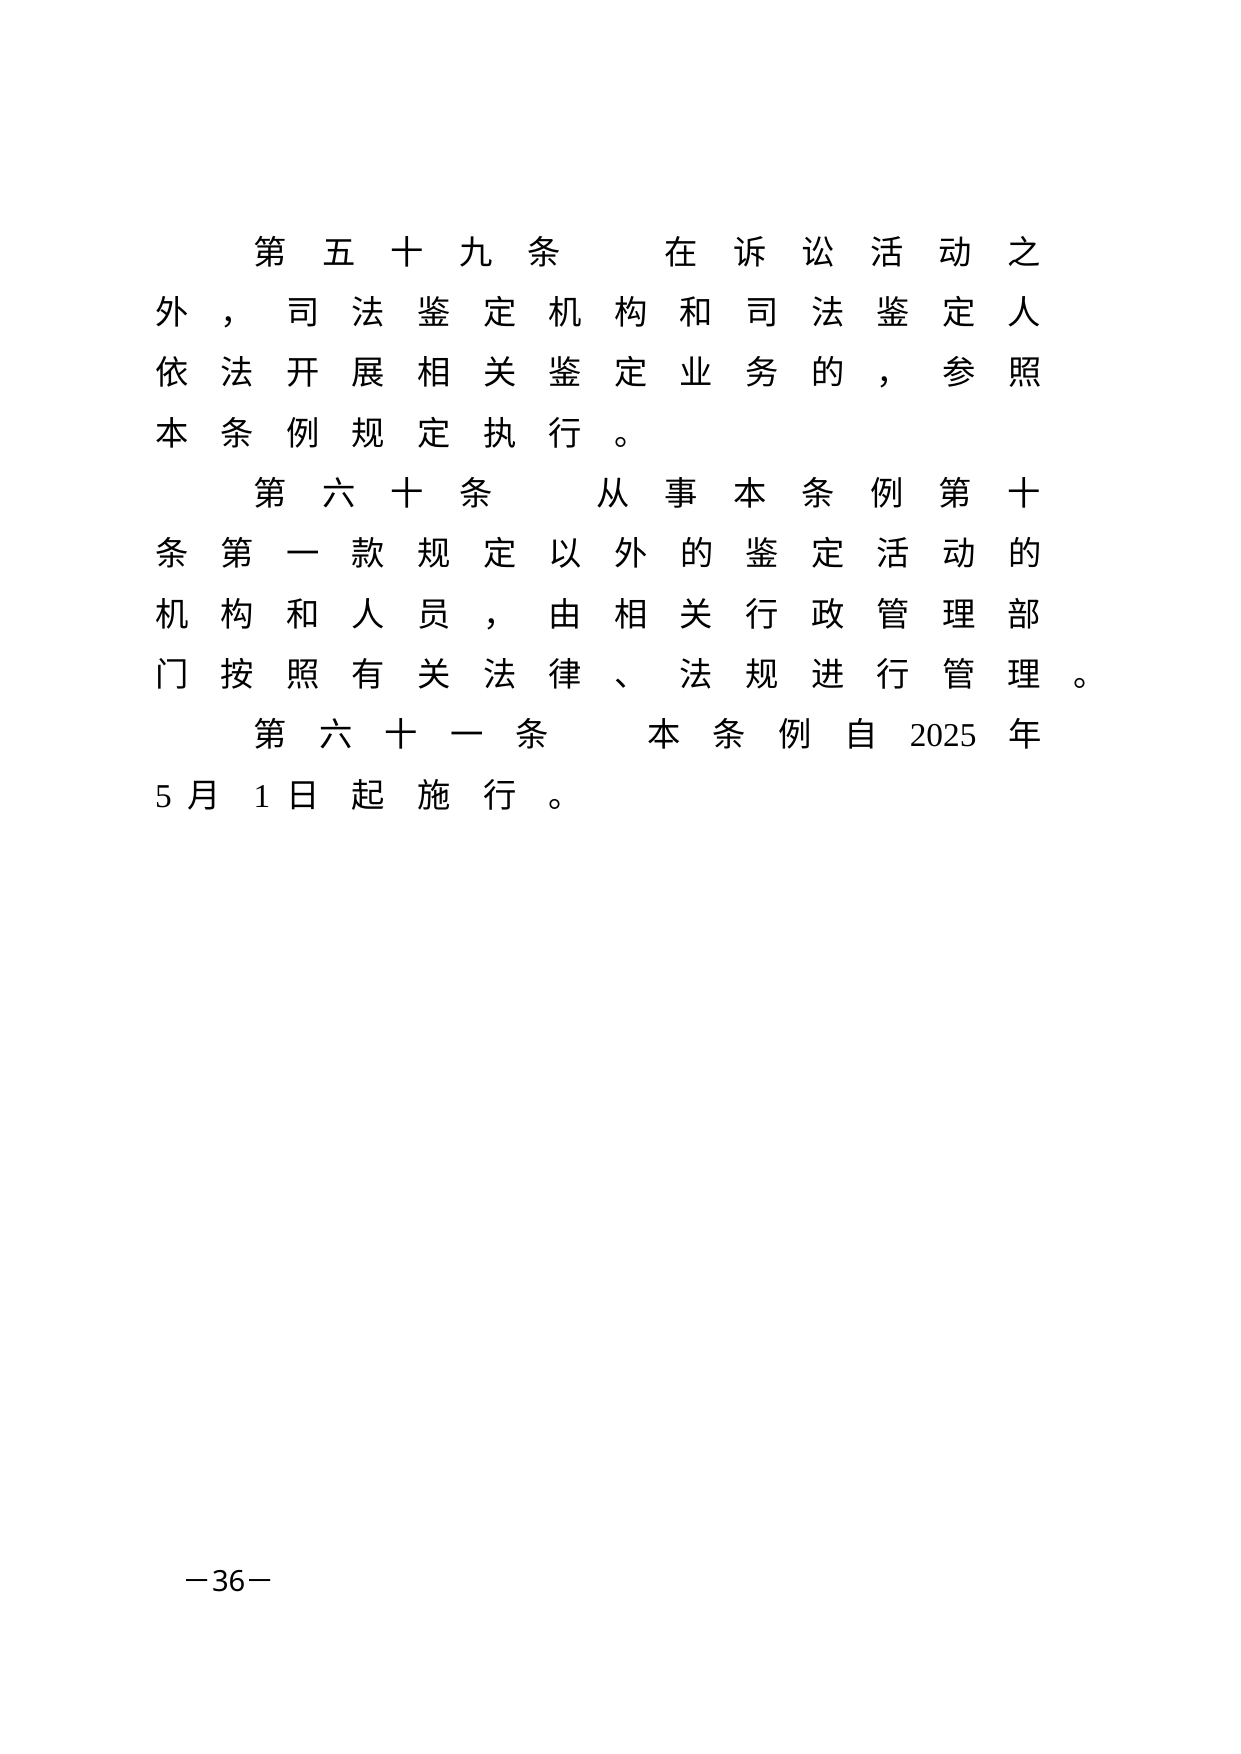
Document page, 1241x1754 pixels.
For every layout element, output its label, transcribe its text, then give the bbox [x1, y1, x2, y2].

text 第六十一条 本条例自2025年5月1日起施行。 [155, 702, 1073, 823]
text 第五十九条 在诉讼活动之外，司法鉴定机构和司法鉴定人依法开展相关鉴定业务的，参照本条例规定执行。 [155, 219, 1073, 461]
text 第六十条 从事本条例第十条第一款规定以外的鉴定活动的机构和人员，由相关行政管理部门按照有关法律、法规进行管理。 [155, 461, 1073, 702]
